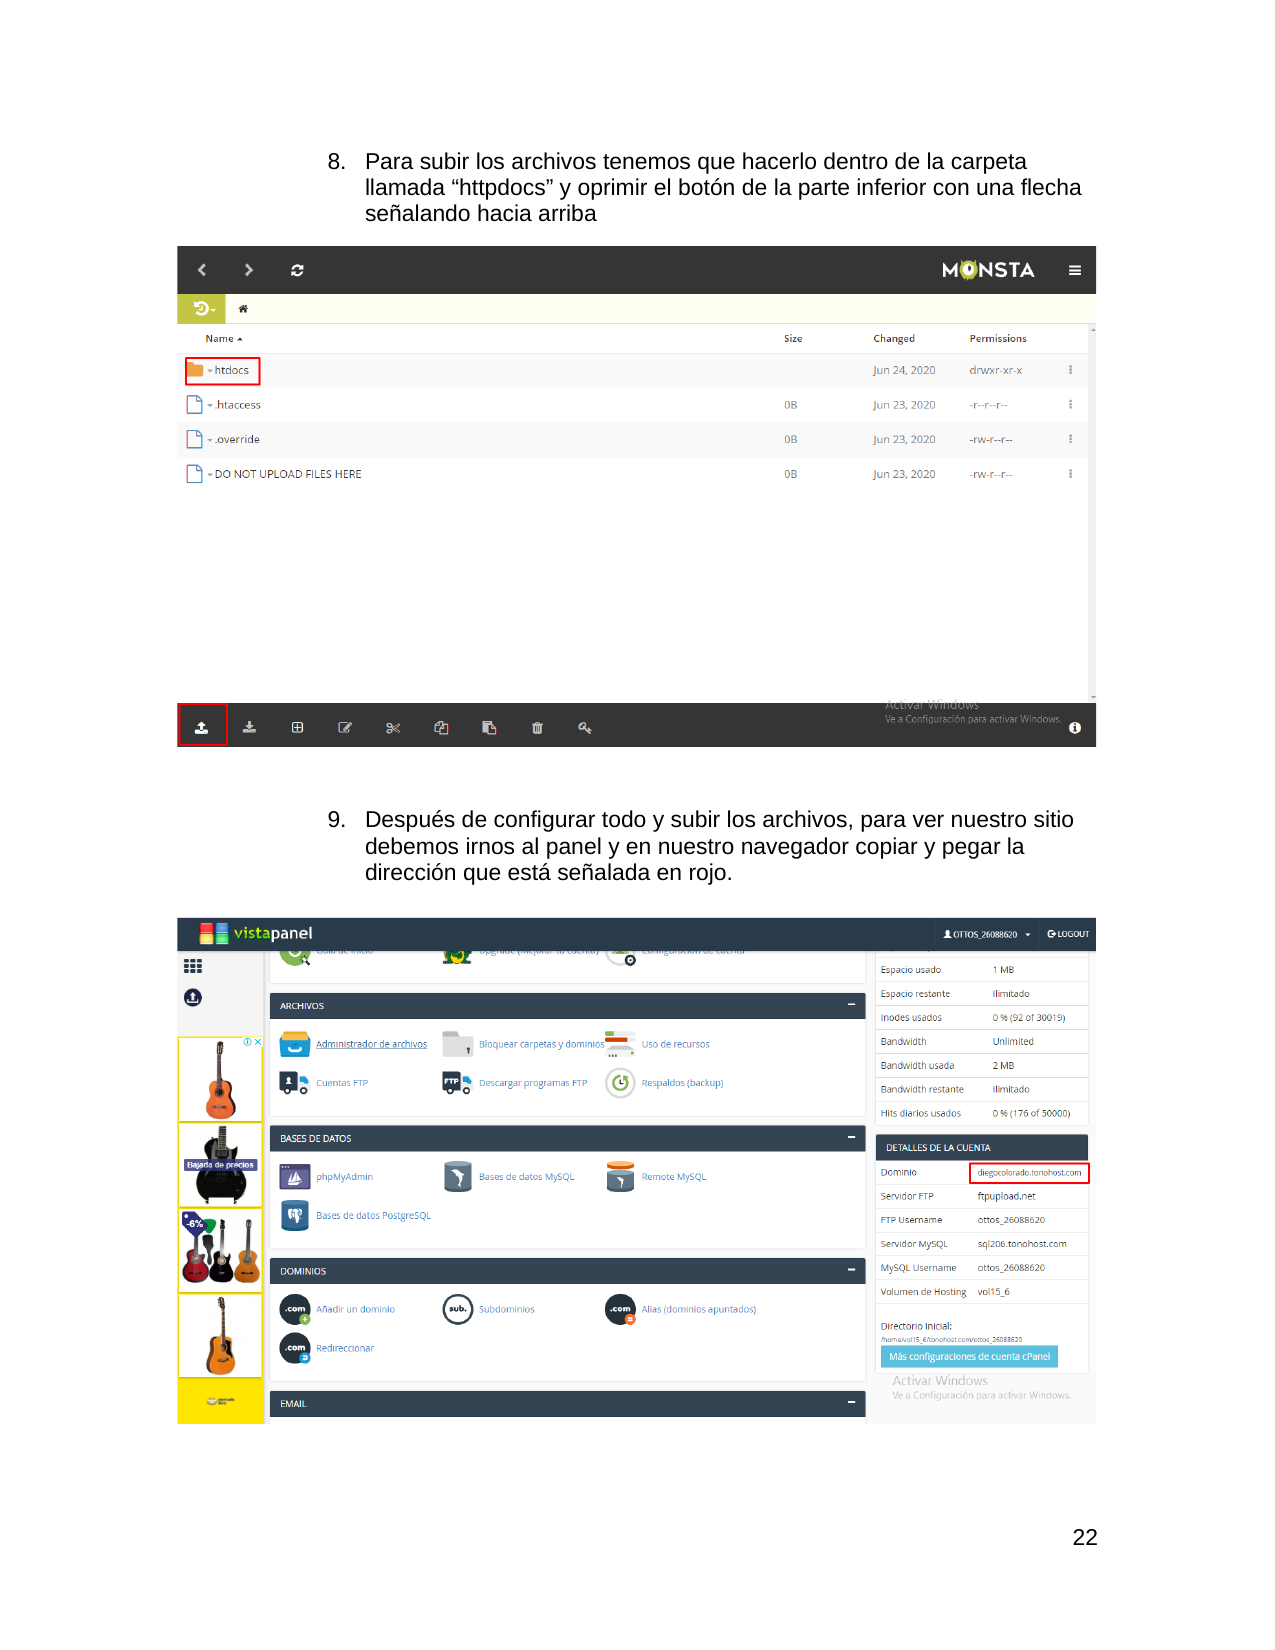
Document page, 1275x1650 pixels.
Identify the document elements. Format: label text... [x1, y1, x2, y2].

list Después de configurar todo y subir los archivos, para ver nuestro sitio debemos irnos al panel y en nuestro navegador copiar y pegar la dirección que está señalada en rojo. [327, 806, 1098, 886]
picture [177, 246, 1095, 747]
picture [177, 917, 1095, 1424]
list Para subir los archivos tenemos que hacerlo dentro de la carpeta llamada “httpdocs” y oprimir el botón de la parte inferior con una flecha señalando hacia arriba [327, 148, 1098, 227]
